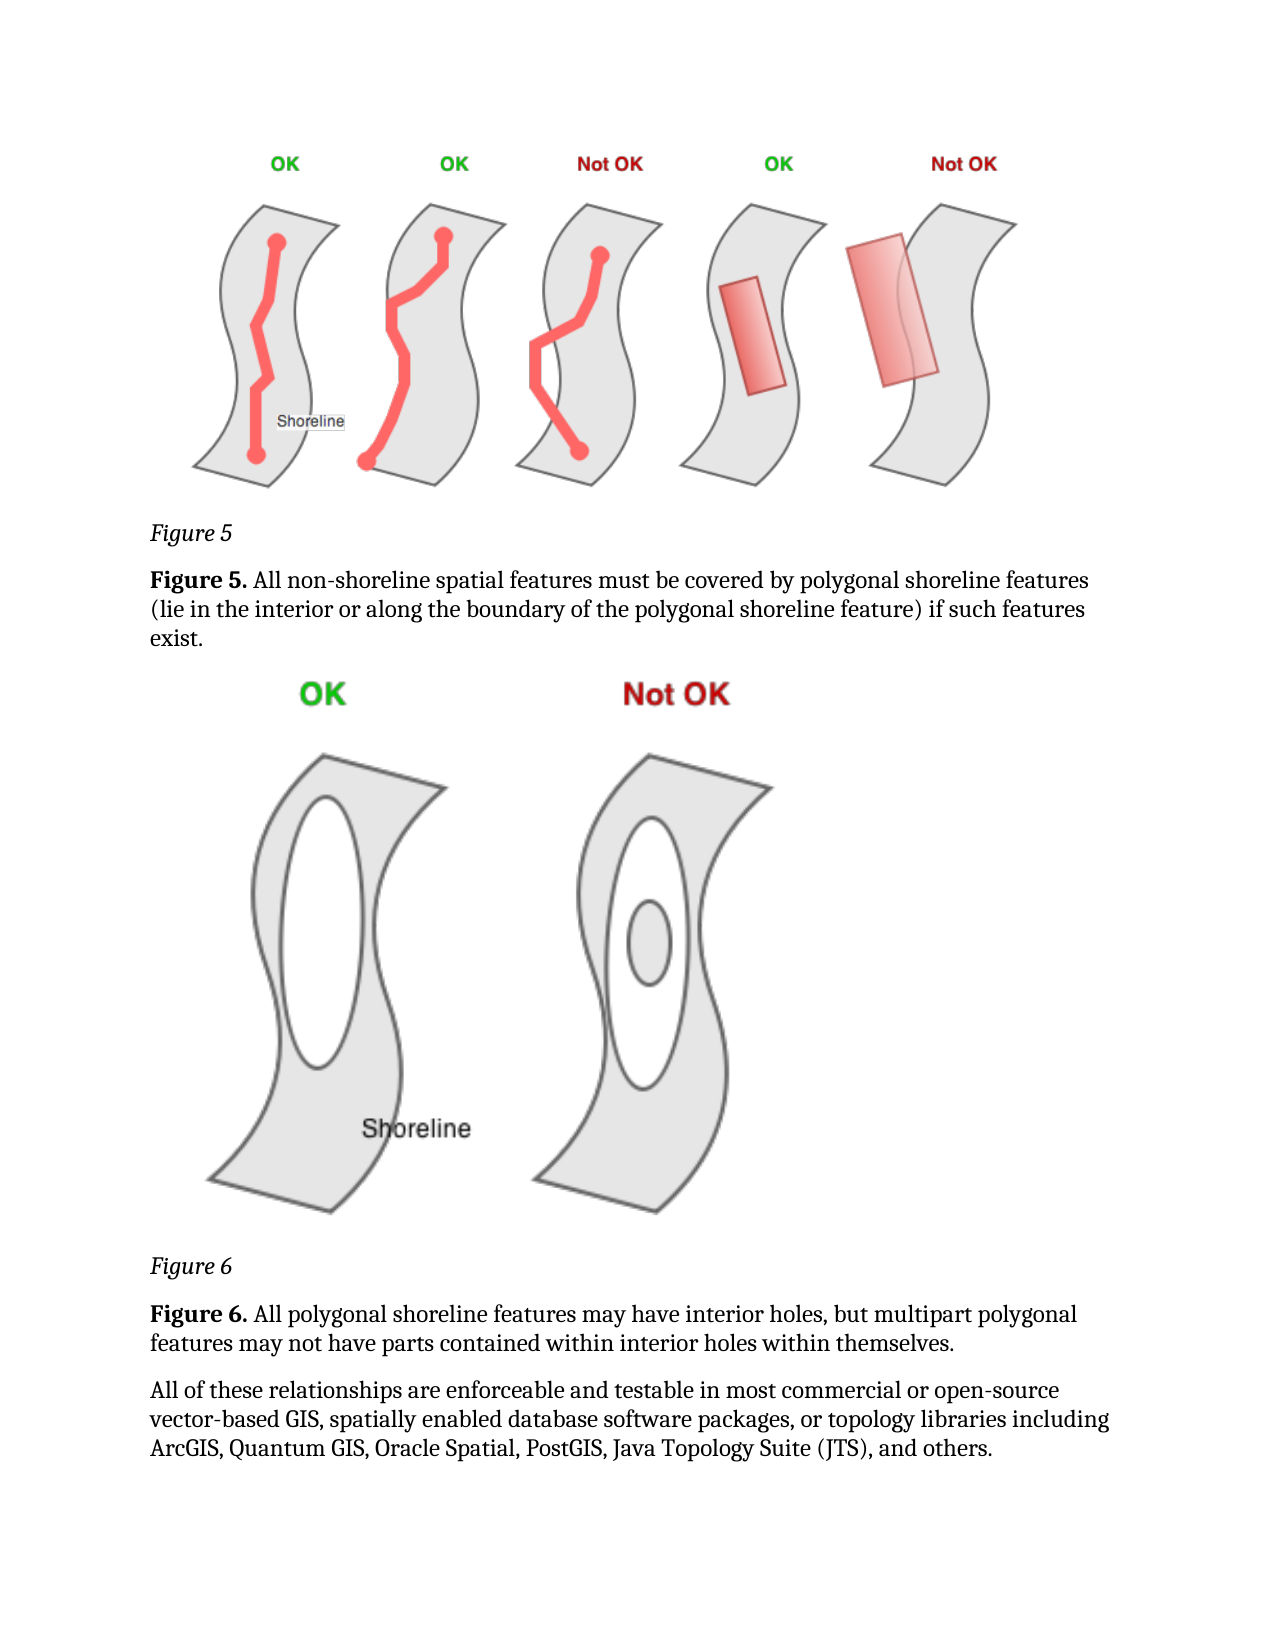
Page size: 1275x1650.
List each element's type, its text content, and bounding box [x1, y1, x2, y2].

text Figure 5. All non-shoreline spatial features must be covered by polygonal shoreline features (lie in the interior or along the boundary of the polygonal shoreline feature) if such features exist. [150, 566, 1125, 652]
text All of these relationships are enforceable and testable in most commercial or open-source vector-based GIS, spatially enabled database software packages, or topology libraries including ArcGIS, Quantum GIS, Oracle Spatial, PostGIS, Java Topology Suite (JTS), and others. [150, 1376, 1125, 1462]
picture [168, 671, 817, 1234]
text Figure 6. All polygonal shoreline features may have interior holes, but multipart polygonal features may not have parts contained within interior holes within themselves. [150, 1300, 1125, 1357]
picture [168, 150, 1044, 500]
text Figure 5 [150, 518, 1125, 547]
text Figure 6 [150, 1252, 1125, 1281]
